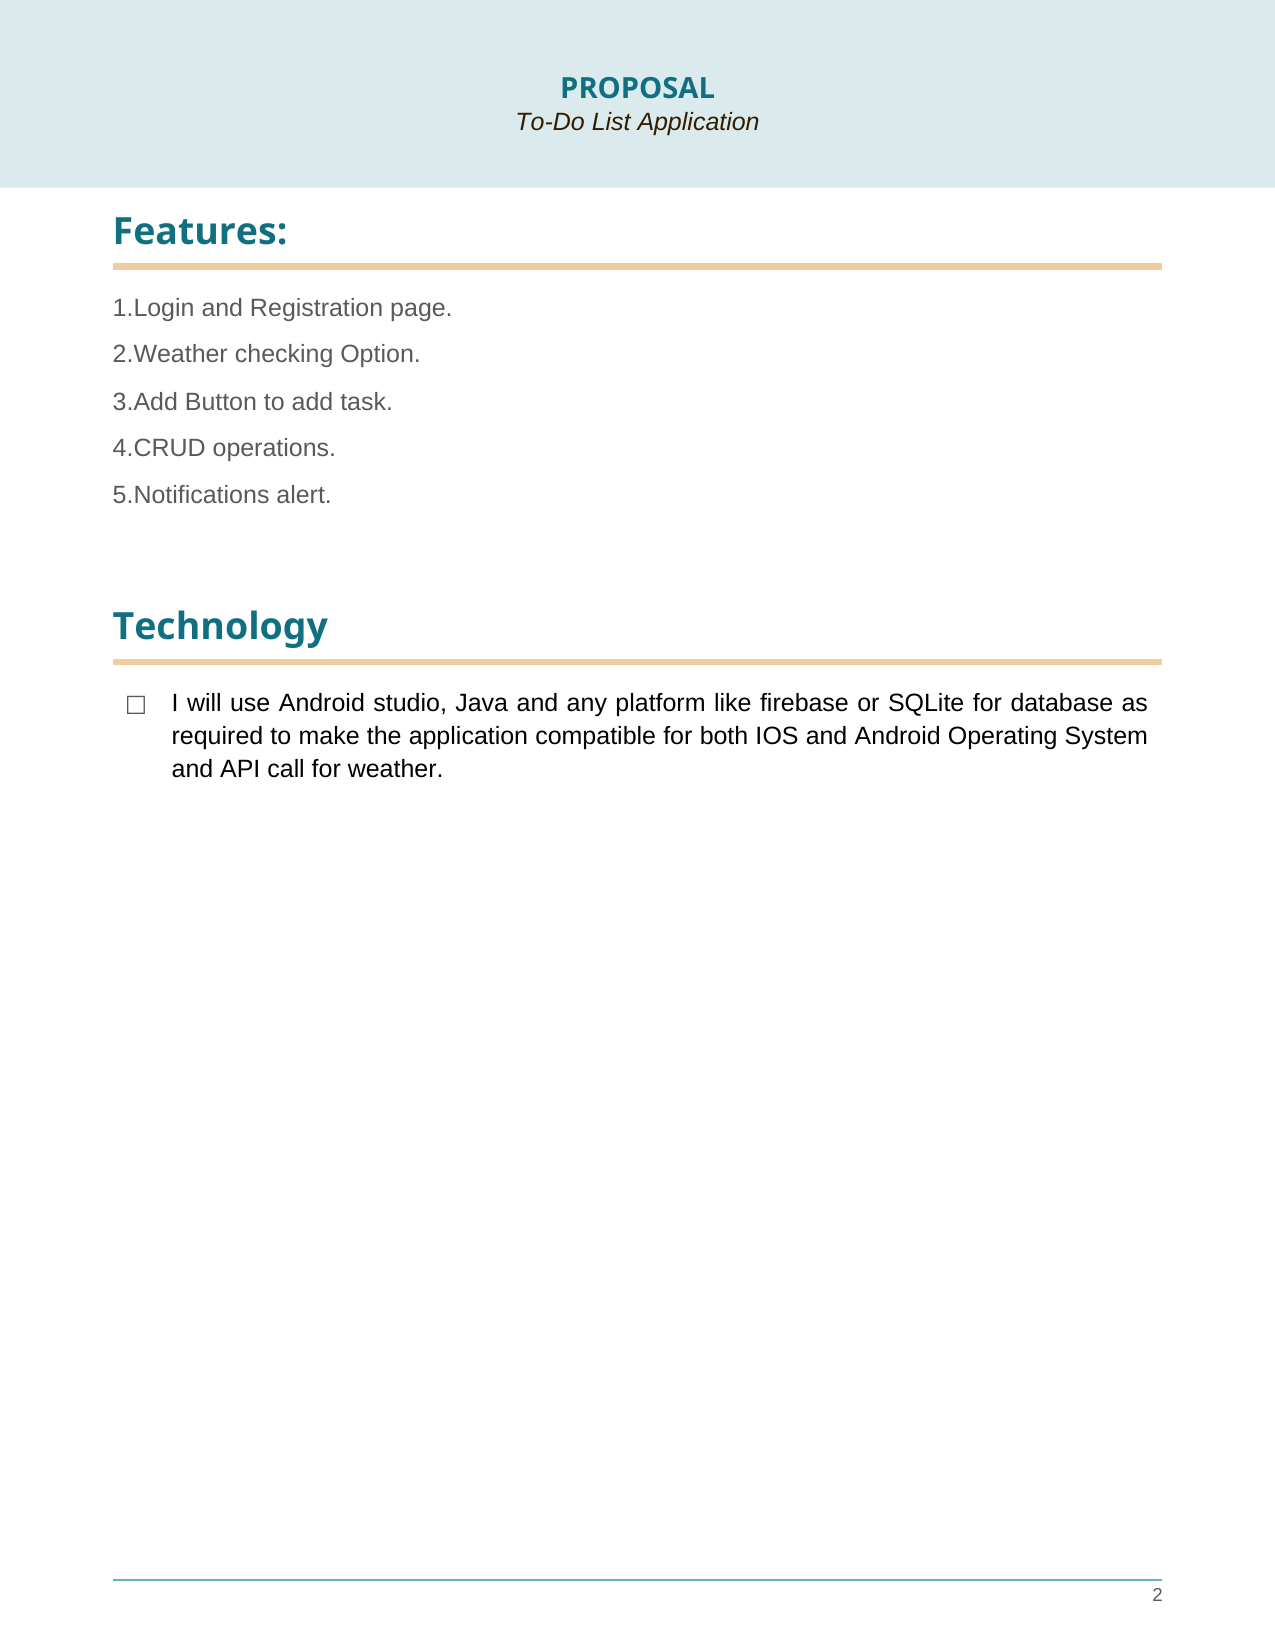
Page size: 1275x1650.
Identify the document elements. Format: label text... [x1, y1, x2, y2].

text 4.CRUD operations. [112, 433, 1162, 462]
text 2.Weather checking Option. [112, 339, 1162, 368]
text 3.Add Button to add task. [112, 386, 1162, 415]
subtitle Technology [112, 599, 1162, 665]
table_header I will use Android studio, Java and any platform like firebase or SQLite for database as required to make the application compatible for both IOS and Android Operating System and API call for weather. [159, 688, 1161, 828]
text 1.Login and Registration page. [112, 292, 1162, 321]
text 5.Notifications alert. [112, 480, 1162, 509]
subtitle Features: [112, 204, 1162, 270]
